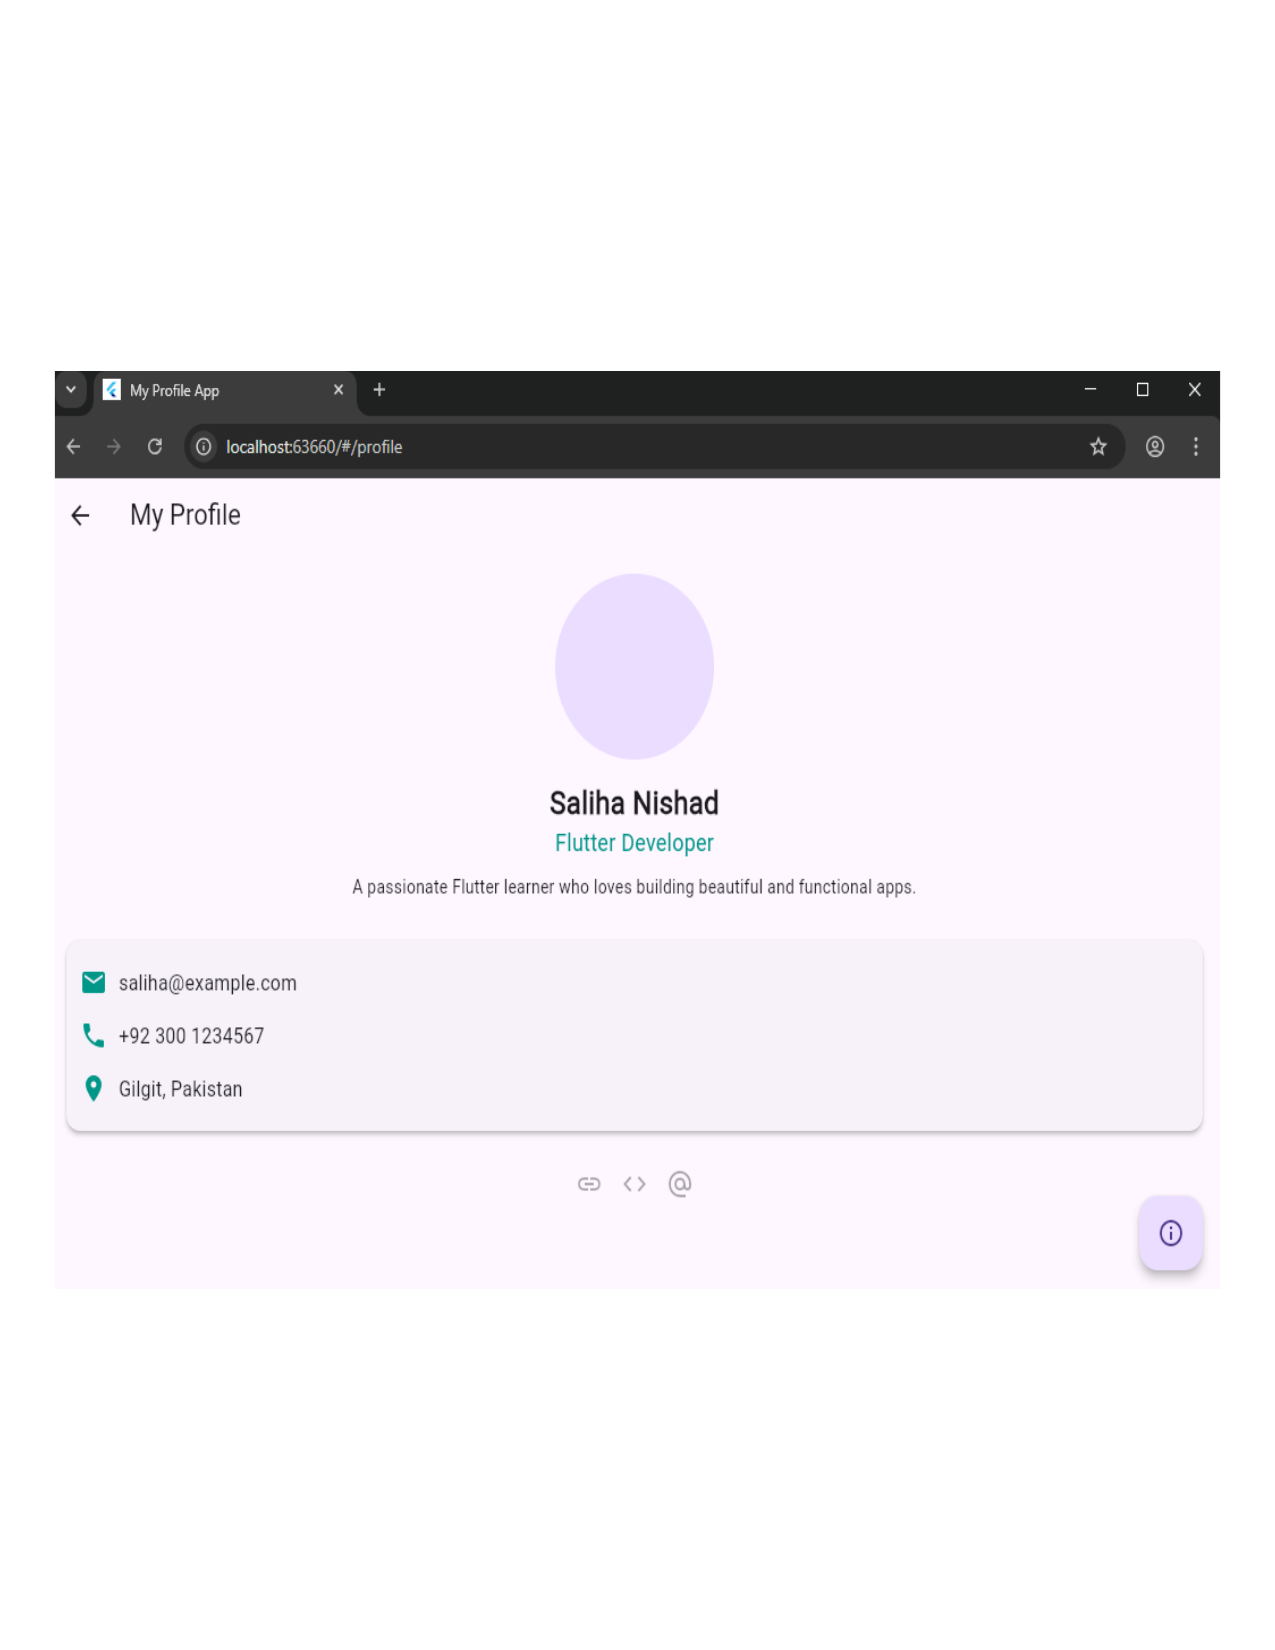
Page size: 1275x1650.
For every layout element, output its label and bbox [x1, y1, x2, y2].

picture [54, 371, 1221, 1289]
